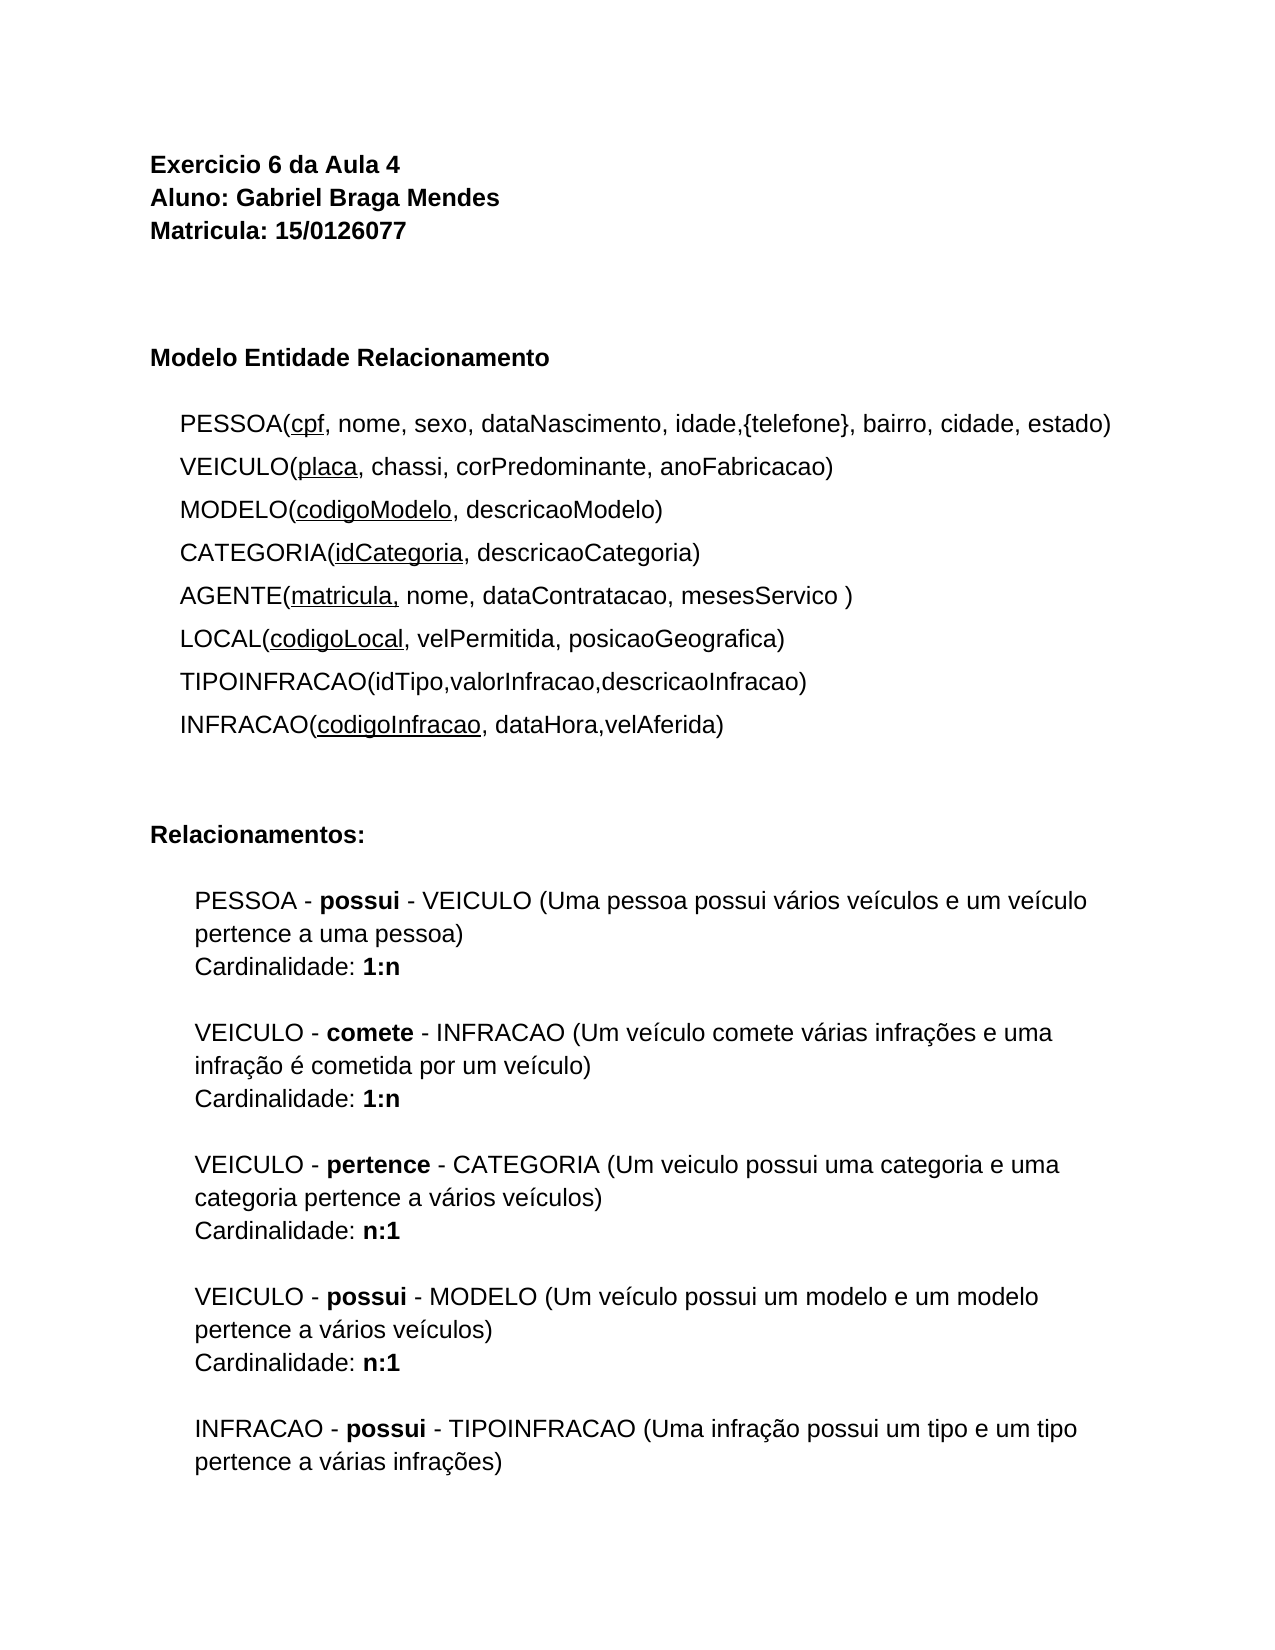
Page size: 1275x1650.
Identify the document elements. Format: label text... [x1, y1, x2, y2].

text Matricula: 15/0126077 [150, 216, 1125, 245]
text Cardinalidade: n:1 [194, 1348, 1125, 1377]
text Aluno: Gabriel Braga Mendes [150, 183, 1125, 212]
text LOCAL(codigoLocal, velPermitida, posicaoGeografica) [179, 624, 1125, 653]
text Cardinalidade: 1:n [194, 1084, 1125, 1112]
text Relacionamentos: [150, 819, 1125, 848]
text PESSOA(cpf, nome, sexo, dataNascimento, idade,{telefone}, bairro, cidade, estado) [179, 408, 1125, 437]
text Cardinalidade: n:1 [194, 1216, 1125, 1244]
text INFRACAO(codigoInfracao, dataHora,velAferida) [179, 710, 1125, 739]
text Cardinalidade: 1:n [194, 952, 1125, 980]
text PESSOA - possui - VEICULO (Uma pessoa possui vários veículos e um veículo pertence a uma pessoa) [194, 886, 1125, 947]
text TIPOINFRACAO(idTipo,valorInfracao,descricaoInfracao) [179, 667, 1125, 696]
text VEICULO(placa, chassi, corPredominante, anoFabricacao) [179, 452, 1125, 480]
text CATEGORIA(idCategoria, descricaoCategoria) [179, 538, 1125, 567]
text VEICULO - comete - INFRACAO (Um veículo comete várias infrações e uma infração é cometida por um veículo) [194, 1018, 1125, 1079]
text AGENTE(matricula, nome, dataContratacao, mesesServico ) [179, 581, 1125, 610]
text MODELO(codigoModelo, descricaoModelo) [179, 495, 1125, 523]
text Modelo Entidade Relacionamento [150, 342, 1125, 371]
text INFRACAO - possui - TIPOINFRACAO (Uma infração possui um tipo e um tipo pertence a várias infrações) [194, 1414, 1125, 1476]
text VEICULO - pertence - CATEGORIA (Um veiculo possui uma categoria e uma categoria pertence a vários veículos) [194, 1150, 1125, 1212]
text VEICULO - possui - MODELO (Um veículo possui um modelo e um modelo pertence a vários veículos) [194, 1282, 1125, 1344]
text Exercicio 6 da Aula 4 [150, 150, 1125, 179]
